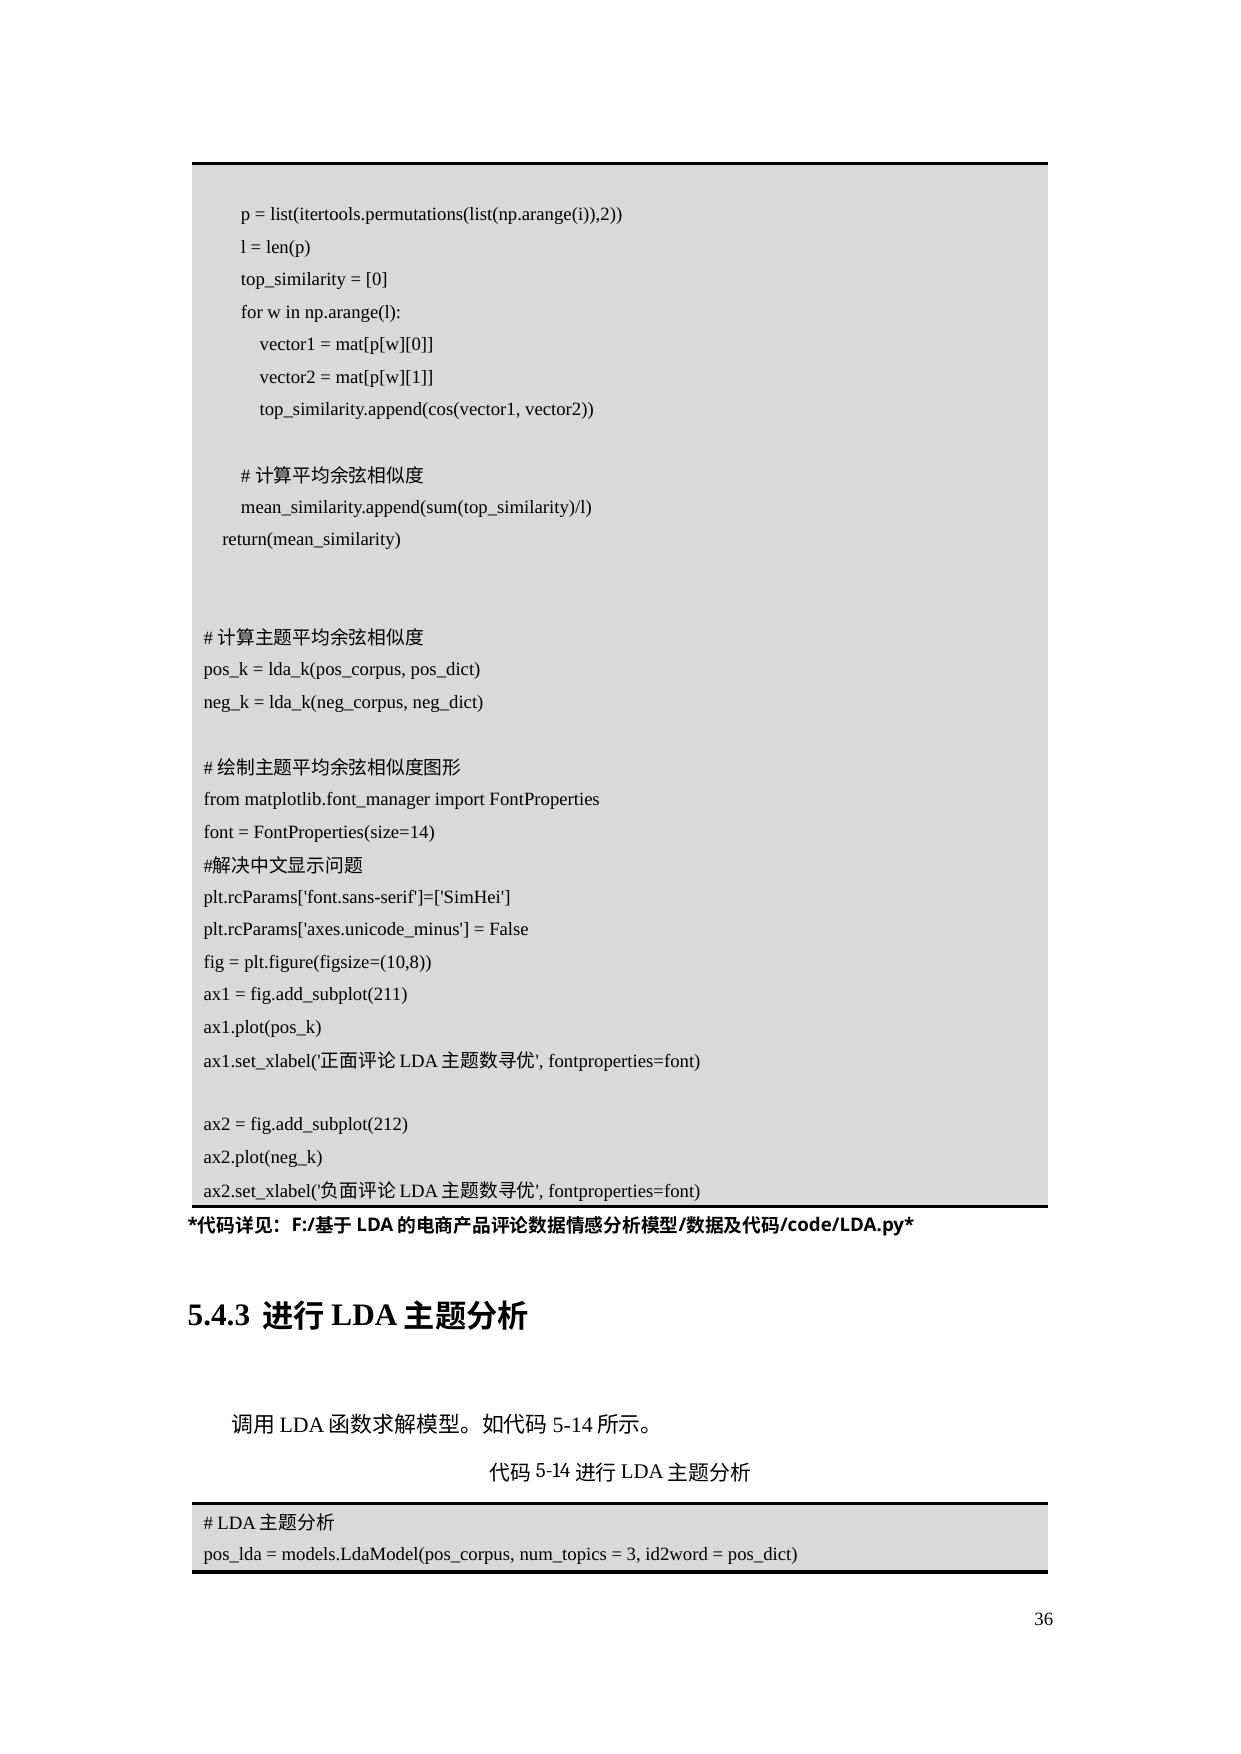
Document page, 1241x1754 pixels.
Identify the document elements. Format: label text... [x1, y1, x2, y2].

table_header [192, 1505, 1048, 1570]
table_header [192, 165, 1048, 1205]
subtitle 进行LDA主题分析 [187, 1281, 1053, 1346]
text *代码详见：F:/基于LDA的电商产品评论数据情感分析模型/数据及代码/code/LDA.py* [187, 1208, 1053, 1241]
